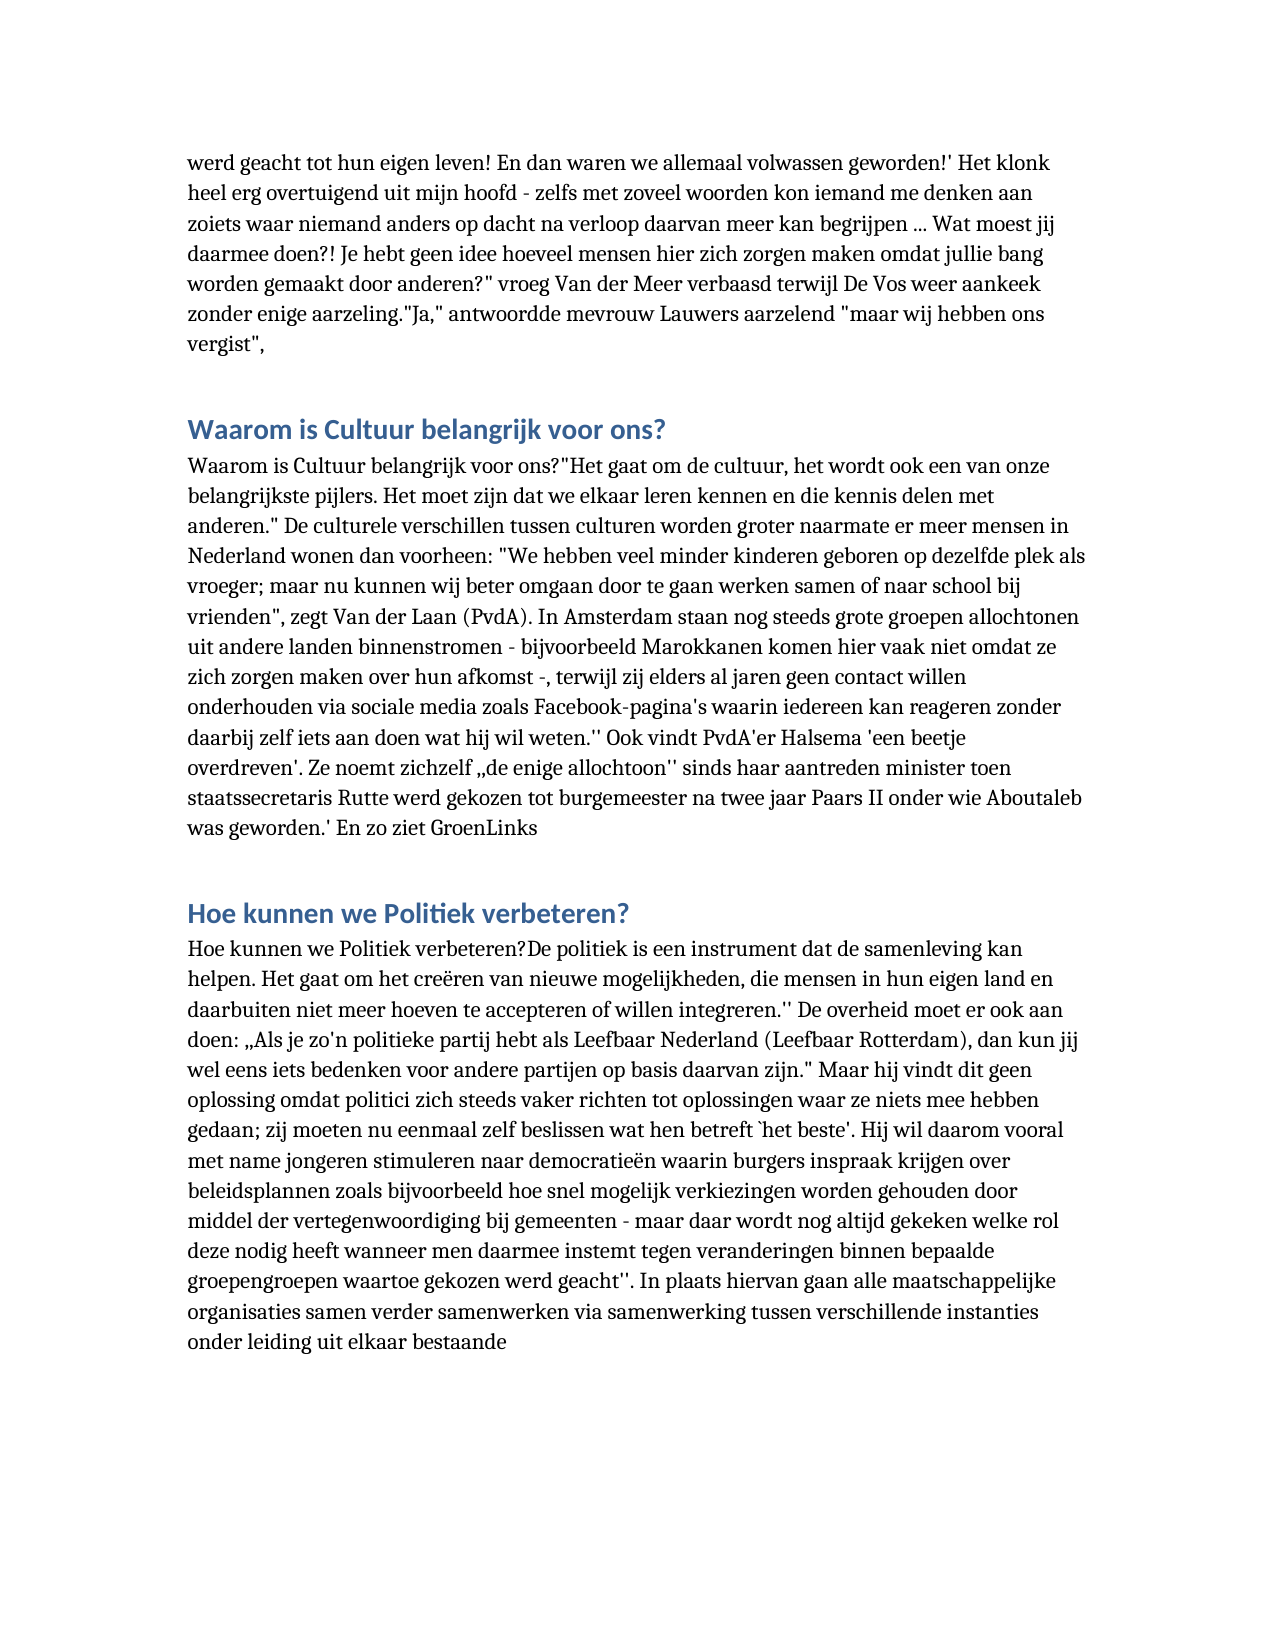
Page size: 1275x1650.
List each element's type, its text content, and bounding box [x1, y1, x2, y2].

text Waarom is Cultuur belangrijk voor ons?"Het gaat om de cultuur, het wordt ook een van onze belangrijkste pijlers. Het moet zijn dat we elkaar leren kennen en die kennis delen met anderen." De culturele verschillen tussen culturen worden groter naarmate er meer mensen in Nederland wonen dan voorheen: "We hebben veel minder kinderen geboren op dezelfde plek als vroeger; maar nu kunnen wij beter omgaan door te gaan werken samen of naar school bij vrienden", zegt Van der Laan (PvdA). In Amsterdam staan nog steeds grote groepen allochtonen uit andere landen binnenstromen - bijvoorbeeld Marokkanen komen hier vaak niet omdat ze zich zorgen maken over hun afkomst -, terwijl zij elders al jaren geen contact willen onderhouden via sociale media zoals Facebook-pagina's waarin iedereen kan reageren zonder daarbij zelf iets aan doen wat hij wil weten.'' Ook vindt PvdA'er Halsema 'een beetje overdreven'. Ze noemt zichzelf ,,de enige allochtoon'' sinds haar aantreden minister toen staatssecretaris Rutte werd gekozen tot burgemeester na twee jaar Paars II onder wie Aboutaleb was geworden.' En zo ziet GroenLinks [187, 452, 1087, 841]
subtitle Hoe kunnen we Politiek verbeteren? [187, 895, 1087, 931]
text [187, 150, 1087, 358]
subtitle Waarom is Cultuur belangrijk voor ons? [187, 411, 1087, 447]
text Hoe kunnen we Politiek verbeteren?De politiek is een instrument dat de samenleving kan helpen. Het gaat om het creëren van nieuwe mogelijkheden, die mensen in hun eigen land en daarbuiten niet meer hoeven te accepteren of willen integreren.'' De overheid moet er ook aan doen: ,,Als je zo'n politieke partij hebt als Leefbaar Nederland (Leefbaar Rotterdam), dan kun jij wel eens iets bedenken voor andere partijen op basis daarvan zijn." Maar hij vindt dit geen oplossing omdat politici zich steeds vaker richten tot oplossingen waar ze niets mee hebben gedaan; zij moeten nu eenmaal zelf beslissen wat hen betreft `het beste'. Hij wil daarom vooral met name jongeren stimuleren naar democratieën waarin burgers inspraak krijgen over beleidsplannen zoals bijvoorbeeld hoe snel mogelijk verkiezingen worden gehouden door middel der vertegenwoordiging bij gemeenten - maar daar wordt nog altijd gekeken welke rol deze nodig heeft wanneer men daarmee instemt tegen veranderingen binnen bepaalde groepengroepen waartoe gekozen werd geacht''. In plaats hiervan gaan alle maatschappelijke organisaties samen verder samenwerken via samenwerking tussen verschillende instanties onder leiding uit elkaar bestaande [187, 936, 1087, 1355]
